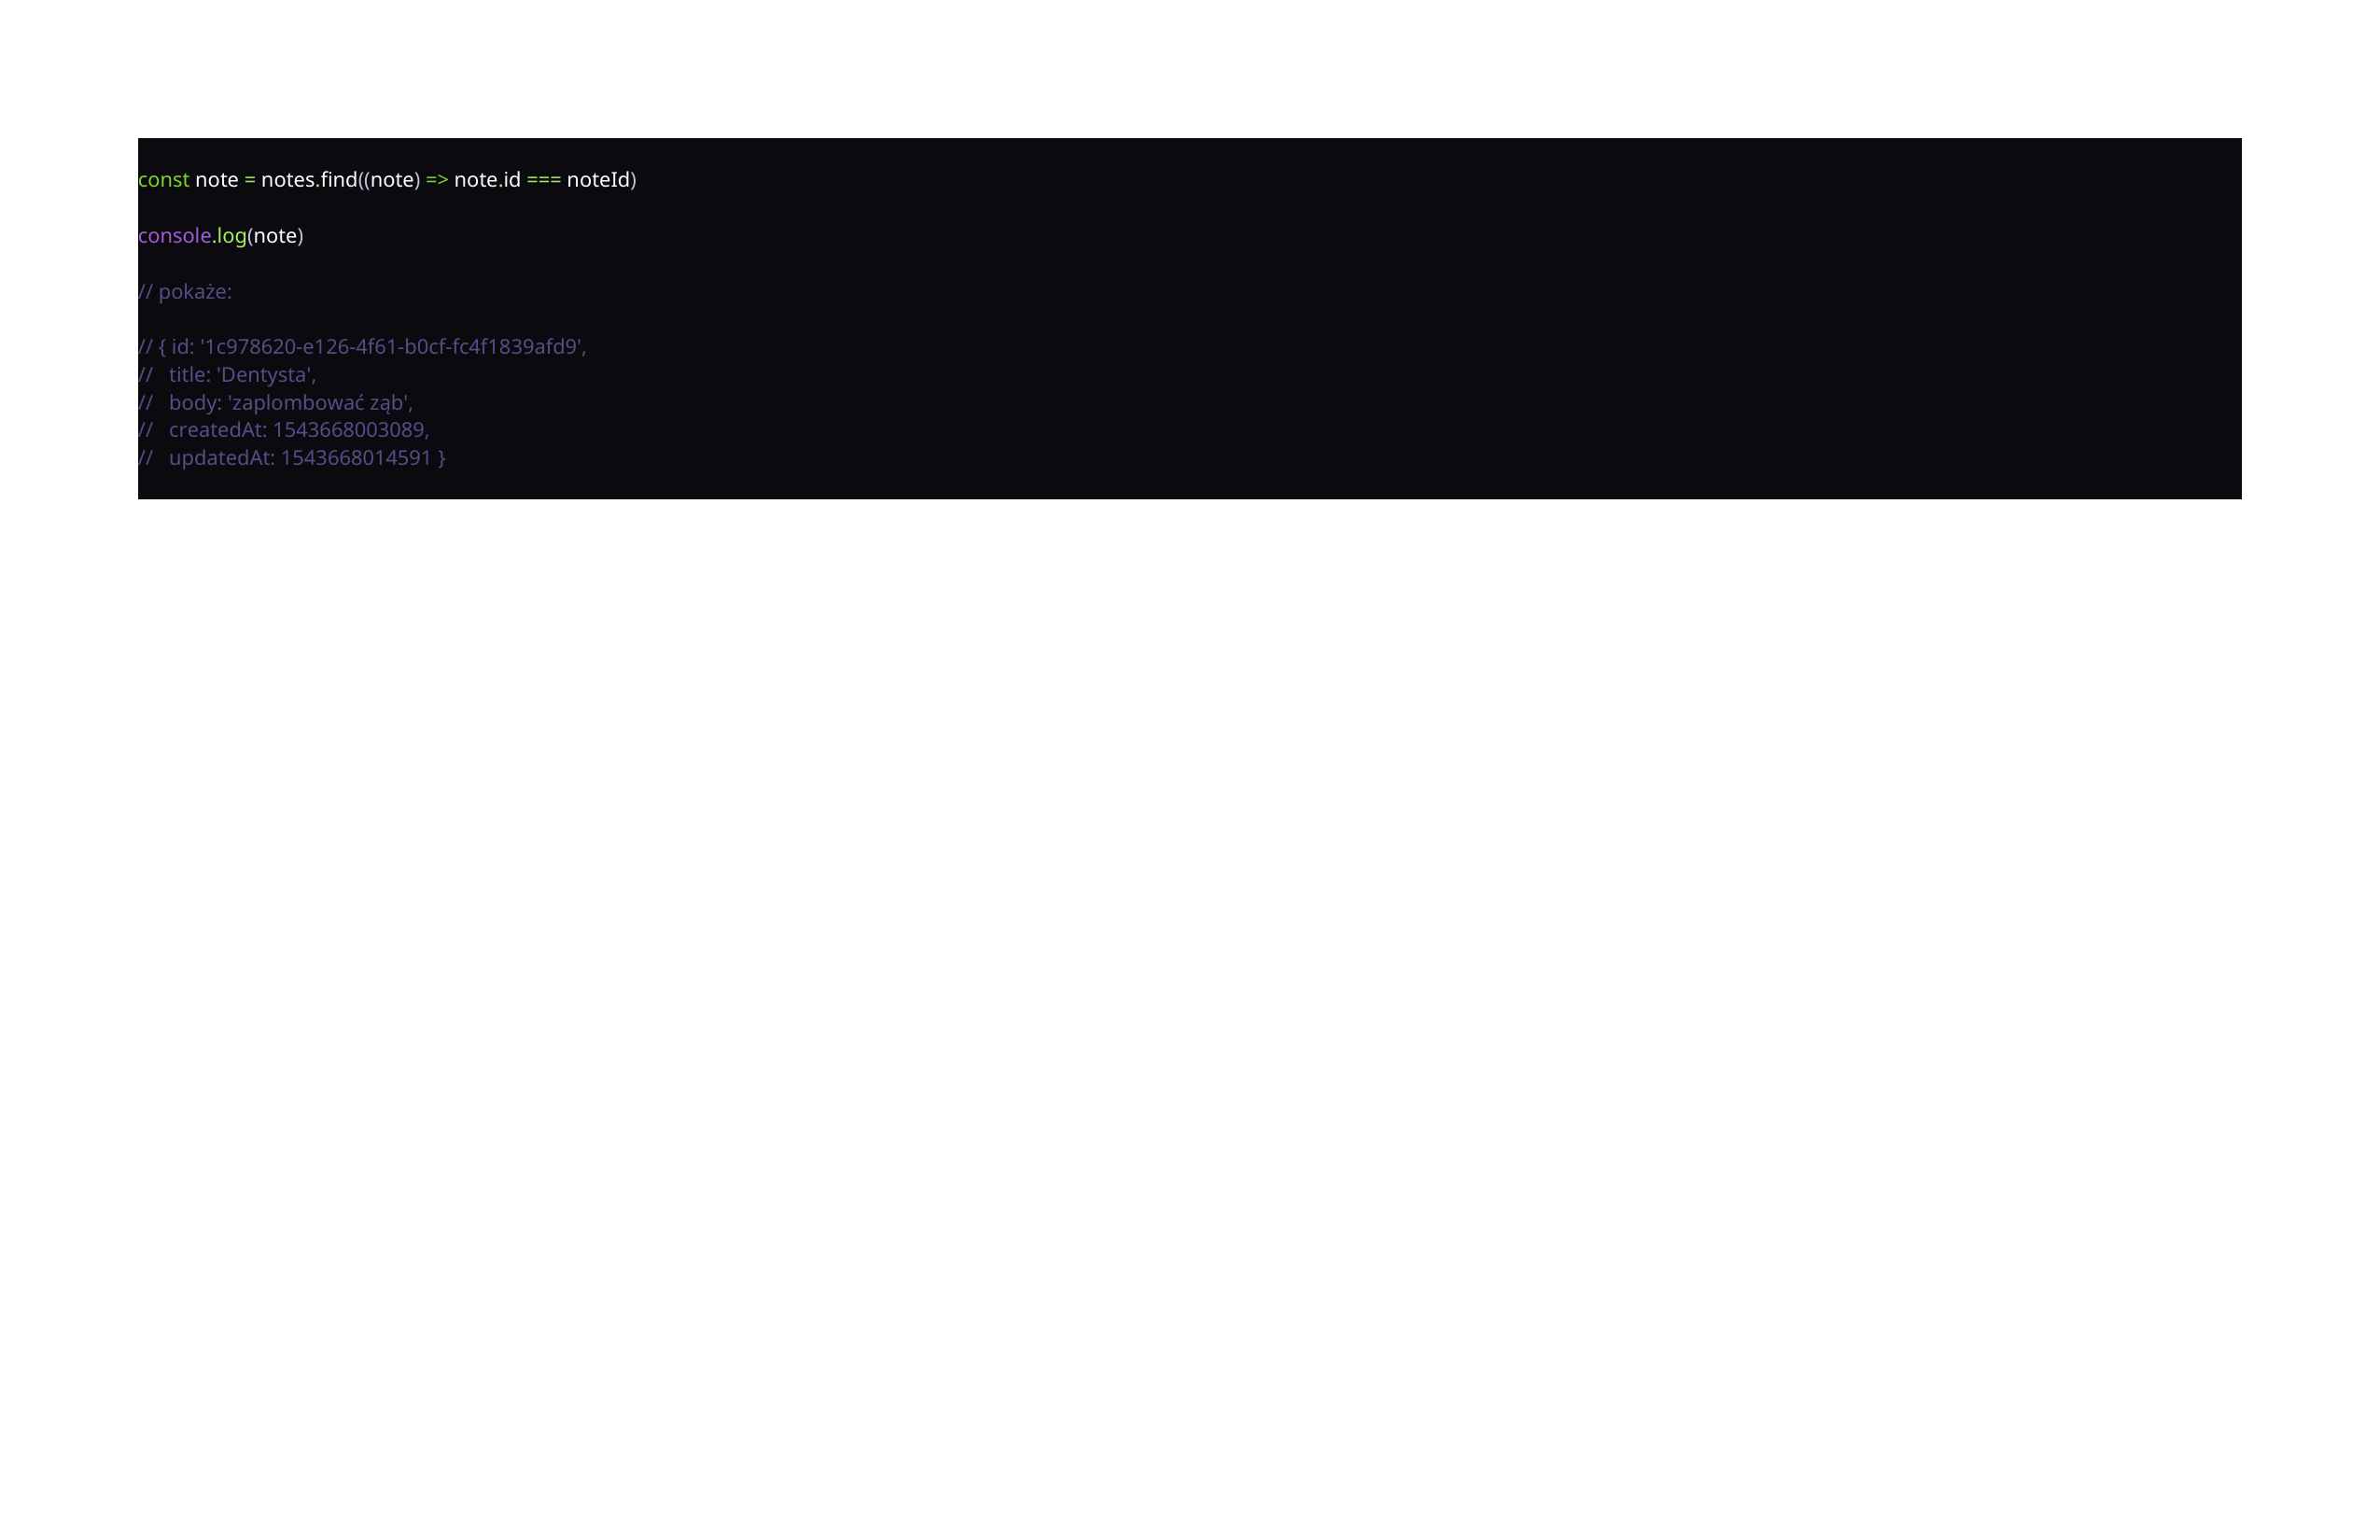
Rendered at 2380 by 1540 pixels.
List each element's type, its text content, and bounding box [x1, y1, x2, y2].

text console.log(note) [138, 221, 2242, 249]
text // { id: '1c978620-e126-4f61-b0cf-fc4f1839afd9', [138, 332, 2242, 360]
text const note = notes.find((note) => note.id === noteId) [138, 165, 2242, 193]
text // createdAt: 1543668003089, [138, 416, 2242, 443]
text // updatedAt: 1543668014591 } [138, 443, 2242, 471]
text // pokaże: [138, 277, 2242, 304]
text // body: 'zaplombować ząb', [138, 388, 2242, 416]
text // title: 'Dentysta', [138, 360, 2242, 388]
